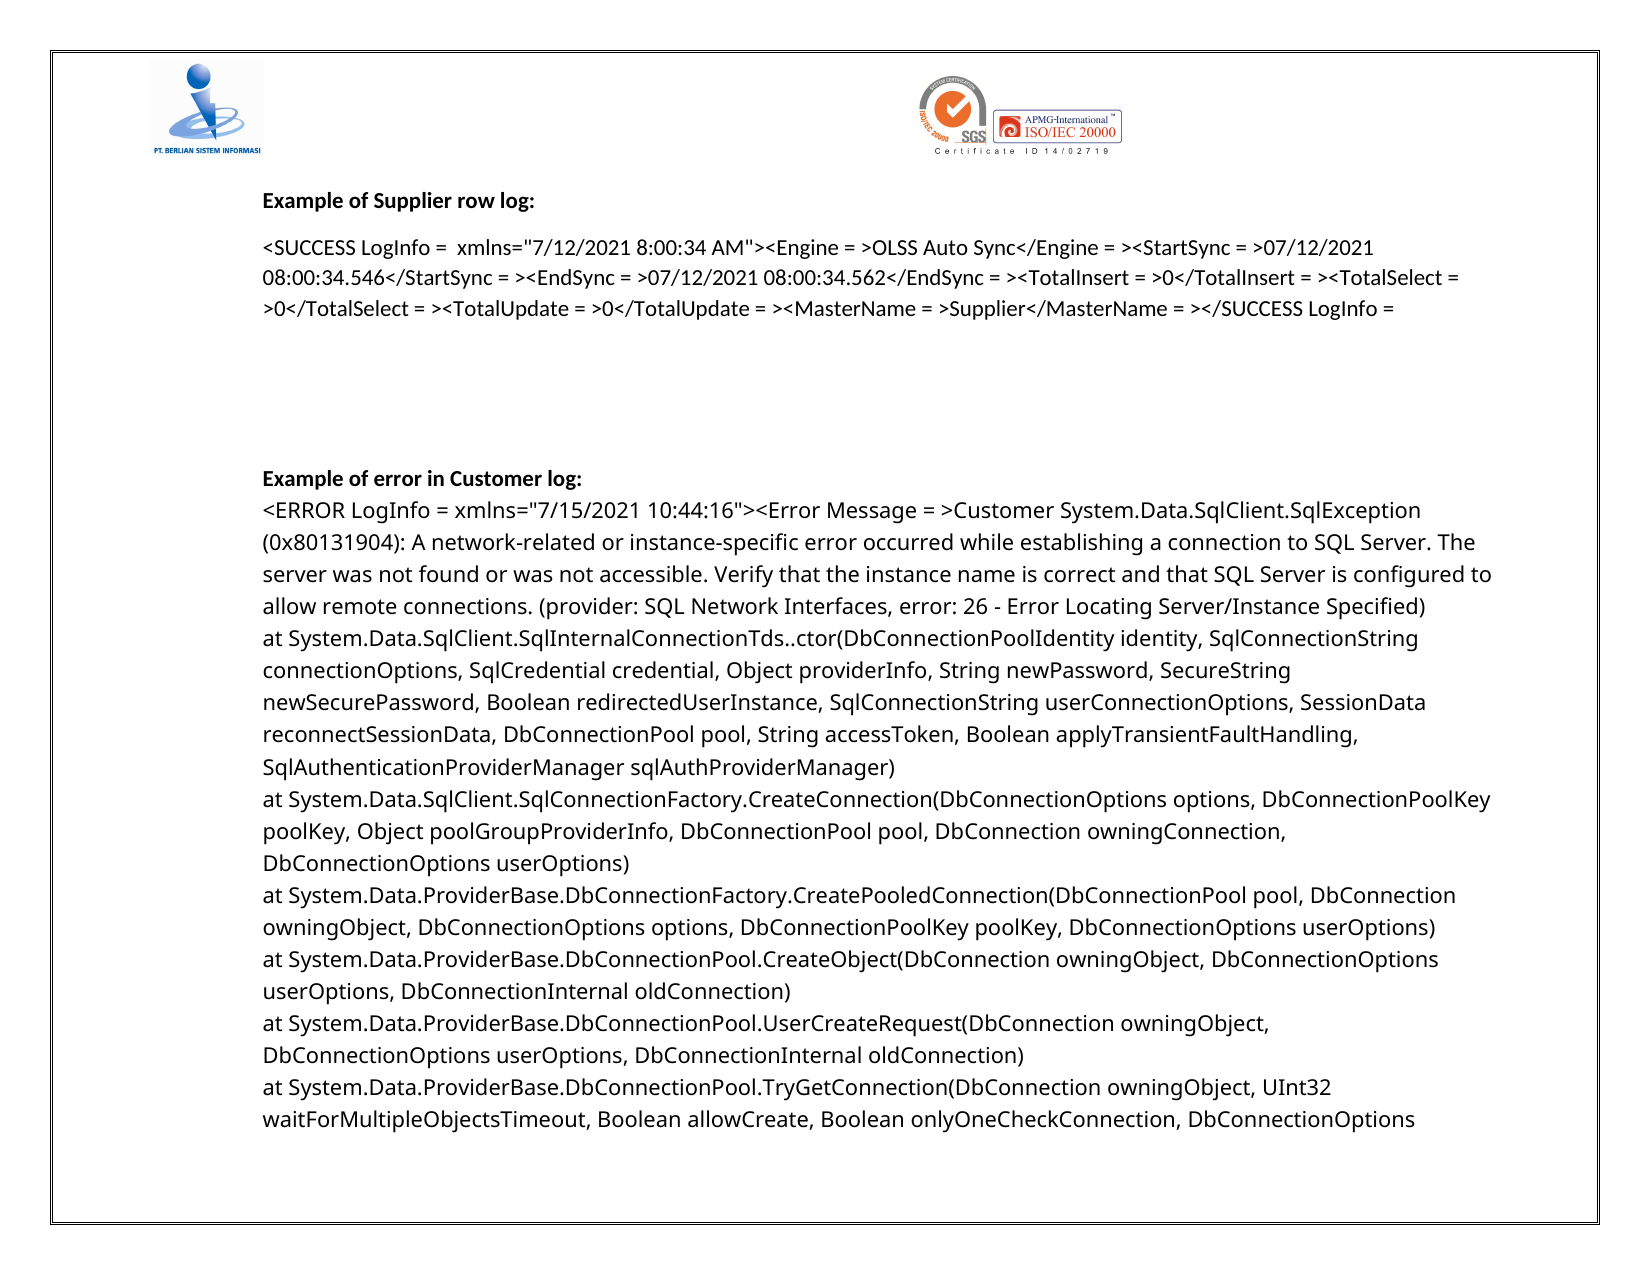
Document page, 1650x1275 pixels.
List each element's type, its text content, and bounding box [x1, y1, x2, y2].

picture [910, 73, 1125, 157]
text <SUCCESS LogInfo = xmlns="7/12/2021 8:00:34 AM"><Engine = >OLSS Auto Sync</Engine = ><StartSync = >07/12/2021 08:00:34.546</StartSync = ><EndSync = >07/12/2021 08:00:34.562</EndSync = ><TotalInsert = >0</TotalInsert = ><TotalSelect = >0</TotalSelect = ><TotalUpdate = >0</TotalUpdate = ><MasterName = >Supplier</MasterName = ></SUCCESS LogInfo = [262, 233, 1500, 352]
picture [150, 59, 265, 157]
